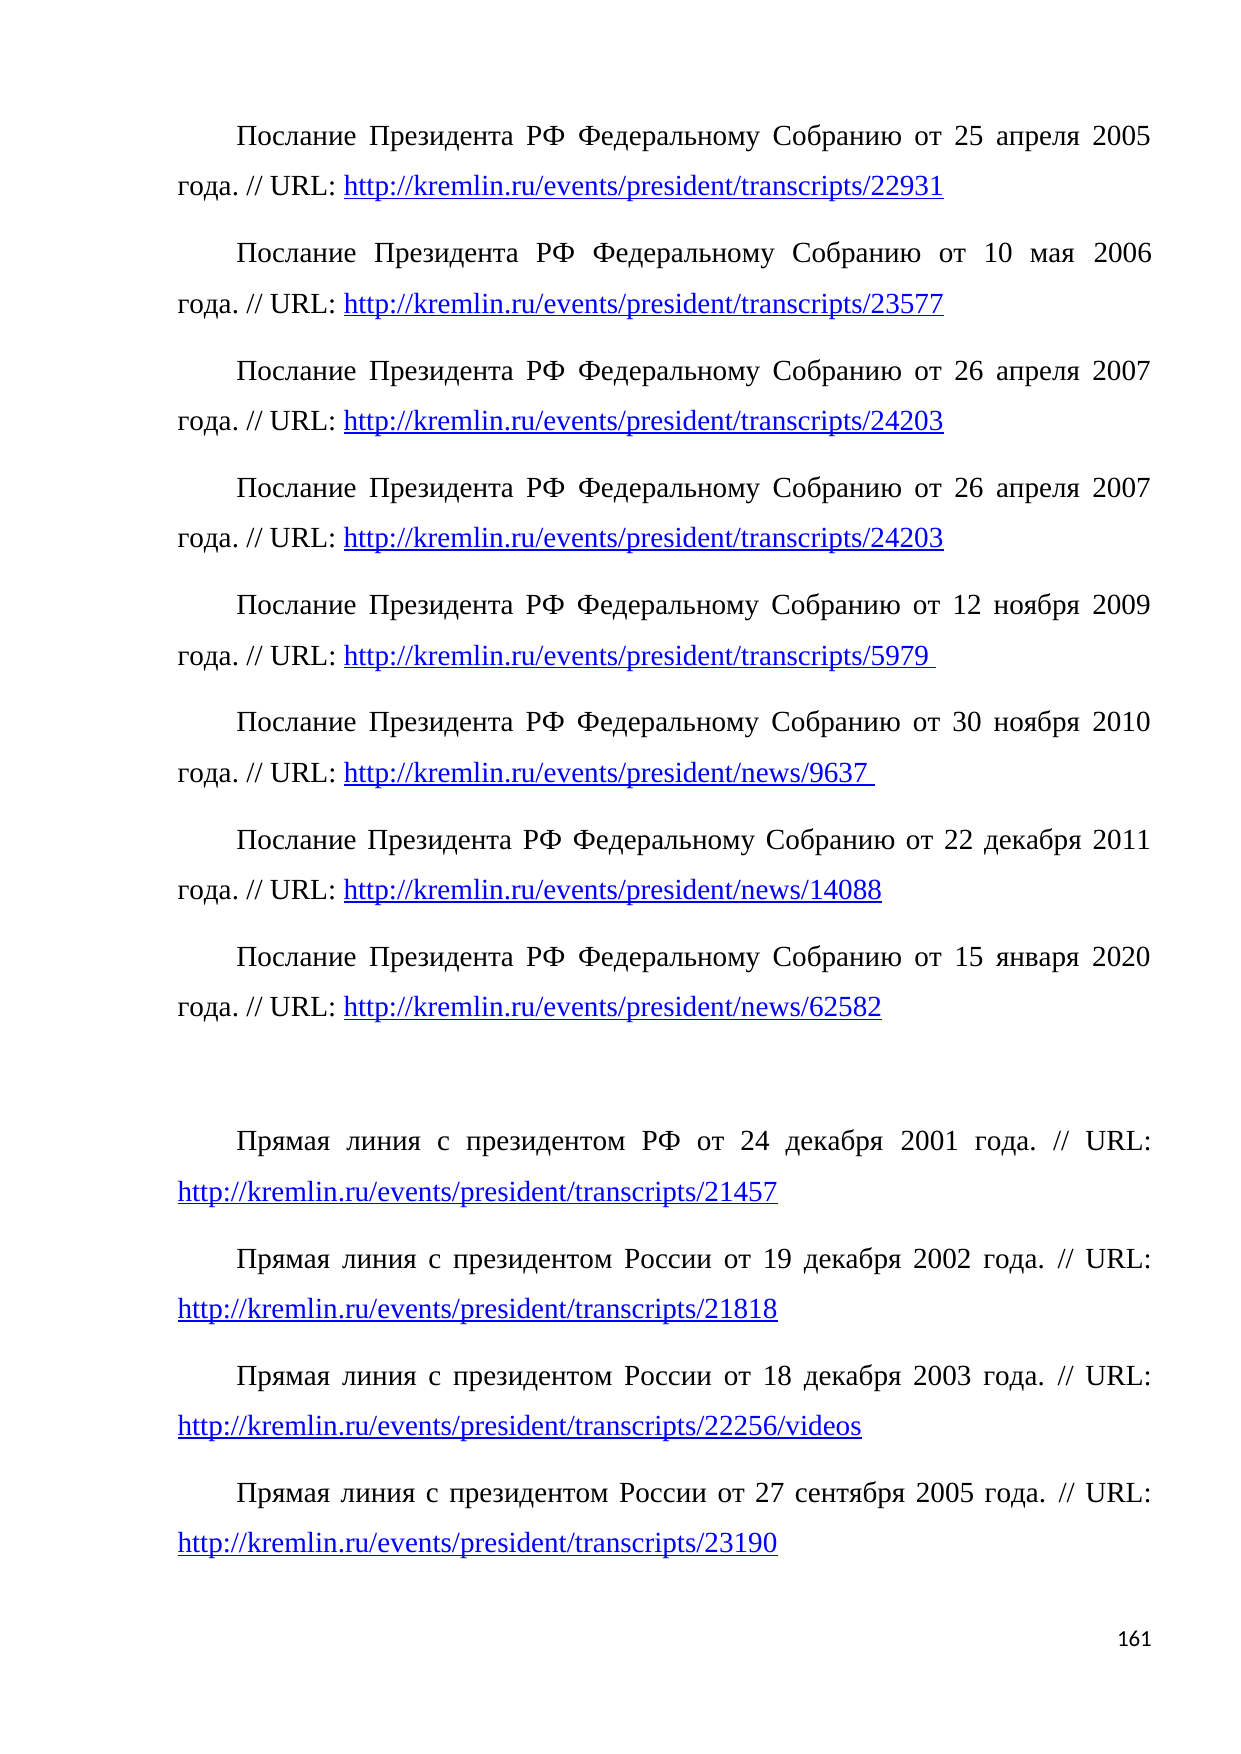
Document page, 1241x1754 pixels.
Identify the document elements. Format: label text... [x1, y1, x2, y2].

text Послание Президента РФ Федеральному Собранию от 25 апреля 2005 года. // URL: http://kremlin.ru/events/president/transcripts/22931 [177, 118, 1152, 202]
text Послание Президента РФ Федеральному Собранию от 10 мая 2006 года. // URL: http://kremlin.ru/events/president/transcripts/23577 [177, 235, 1152, 319]
text Прямая линия с президентом России от 18 декабря 2003 года. // URL: http://kremlin.ru/events/president/transcripts/22256/videos [177, 1358, 1152, 1442]
text Послание Президента РФ Федеральному Собранию от 26 апреля 2007 года. // URL: http://kremlin.ru/events/president/transcripts/24203 [177, 353, 1152, 437]
text Послание Президента РФ Федеральному Собранию от 15 января 2020 года. // URL: http://kremlin.ru/events/president/news/62582 [177, 939, 1152, 1023]
text Послание Президента РФ Федеральному Собранию от 30 ноября 2010 года. // URL: http://kremlin.ru/events/president/news/9637 [177, 704, 1152, 788]
text Послание Президента РФ Федеральному Собранию от 26 апреля 2007 года. // URL: http://kremlin.ru/events/president/transcripts/24203 [177, 470, 1152, 554]
text Прямая линия с президентом России от 27 сентября 2005 года. // URL: http://kremlin.ru/events/president/transcripts/23190 [177, 1475, 1152, 1559]
text Послание Президента РФ Федеральному Собранию от 22 декабря 2011 года. // URL: http://kremlin.ru/events/president/news/14088 [177, 822, 1152, 906]
text Послание Президента РФ Федеральному Собранию от 12 ноября 2009 года. // URL: http://kremlin.ru/events/president/transcripts/5979 [177, 587, 1152, 671]
text Прямая линия с президентом России от 19 декабря 2002 года. // URL: http://kremlin.ru/events/president/transcripts/21818 [177, 1241, 1152, 1324]
text Прямая линия с президентом РФ от 24 декабря 2001 года. // URL: http://kremlin.ru/events/president/transcripts/21457 [177, 1123, 1152, 1207]
